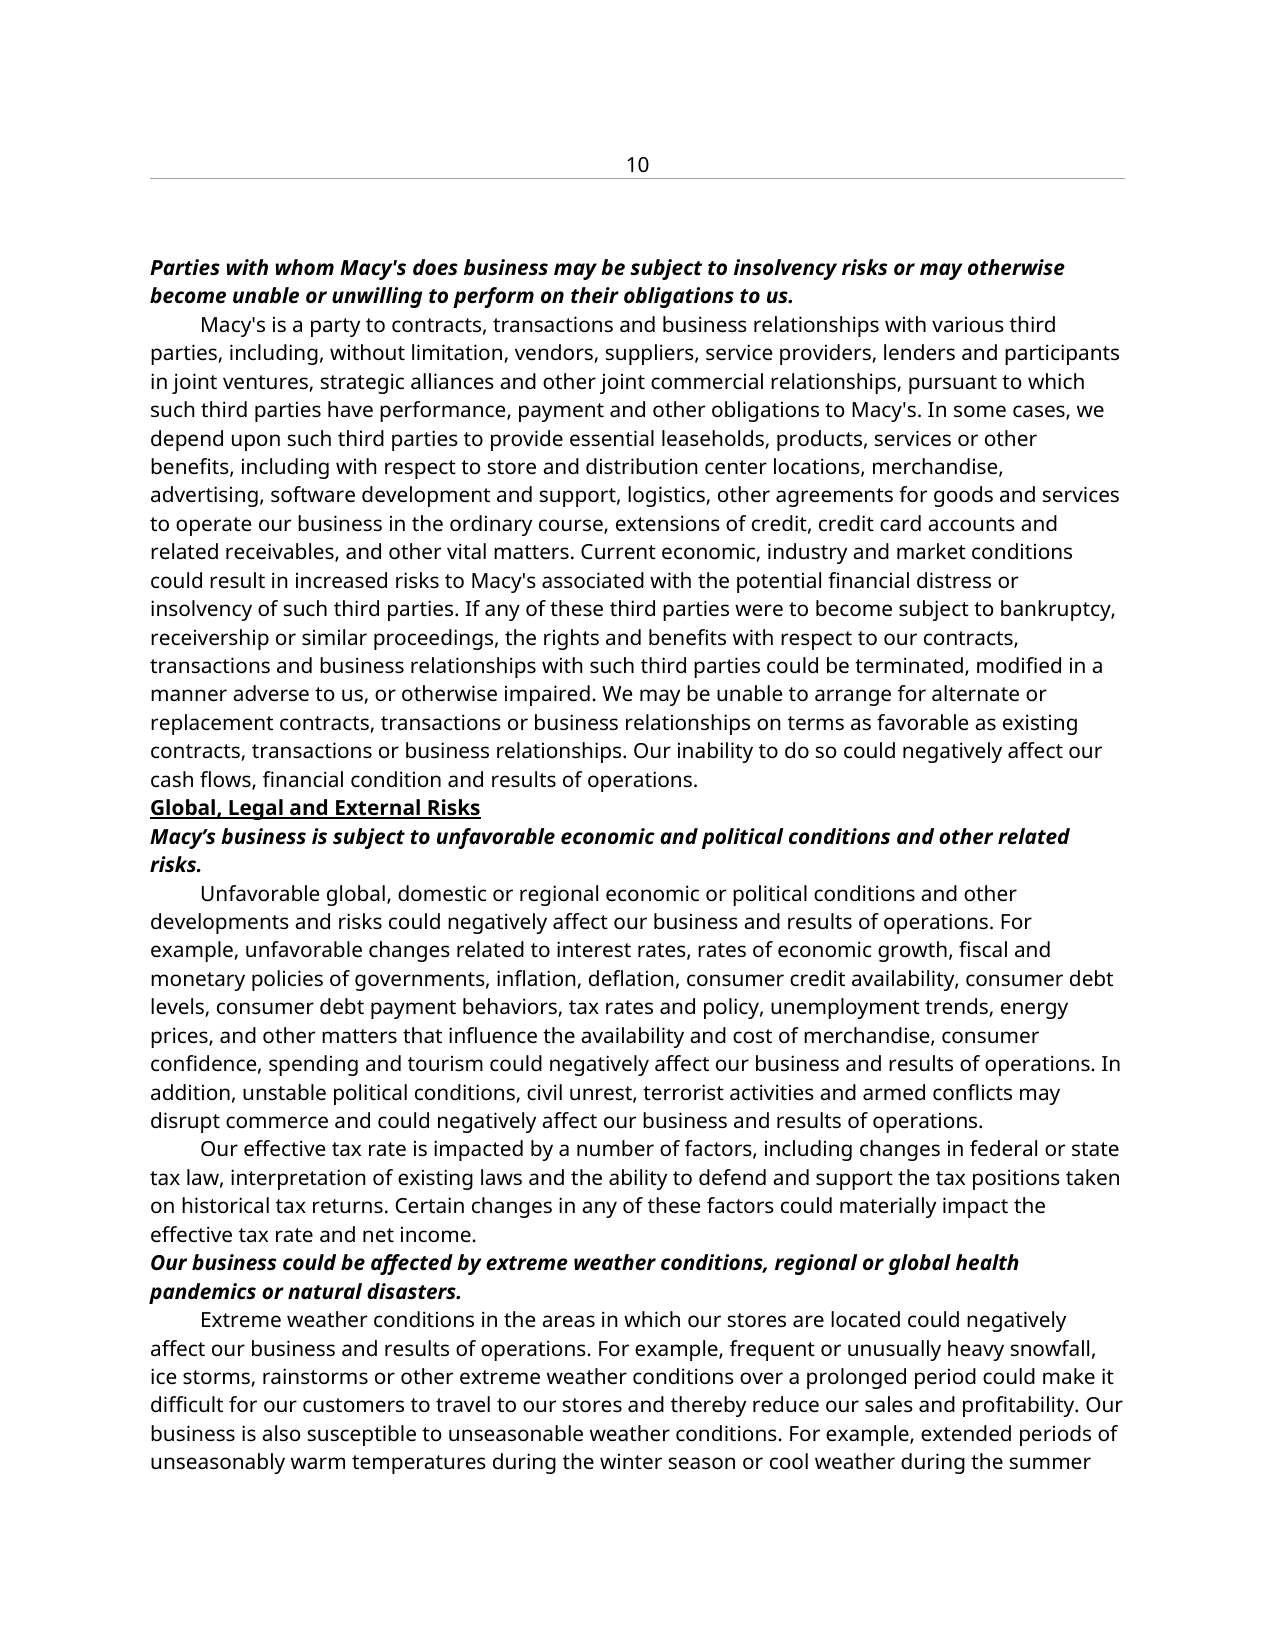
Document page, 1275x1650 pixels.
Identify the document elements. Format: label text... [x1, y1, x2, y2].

text Macy's is a party to contracts, transactions and business relationships with various third parties, including, without limitation, vendors, suppliers, service providers, lenders and participants in joint ventures, strategic alliances and other joint commercial relationships, pursuant to which such third parties have performance, payment and other obligations to Macy's. In some cases, we depend upon such third parties to provide essential leaseholds, products, services or other benefits, including with respect to store and distribution center locations, merchandise, advertising, software development and support, logistics, other agreements for goods and services to operate our business in the ordinary course, extensions of credit, credit card accounts and related receivables, and other vital matters. Current economic, industry and market conditions could result in increased risks to Macy's associated with the potential financial distress or insolvency of such third parties. If any of these third parties were to become subject to bankruptcy, receivership or similar proceedings, the rights and benefits with respect to our contracts, transactions and business relationships with such third parties could be terminated, modified in a manner adverse to us, or otherwise impaired. We may be unable to arrange for alternate or replacement contracts, transactions or business relationships on terms as favorable as existing contracts, transactions or business relationships. Our inability to do so could negatively affect our cash flows, financial condition and results of operations. [150, 310, 1125, 793]
text Our business could be affected by extreme weather conditions, regional or global health pandemics or natural disasters. [150, 1248, 1125, 1305]
text Our effective tax rate is impacted by a number of factors, including changes in federal or state tax law, interpretation of existing laws and the ability to defend and support the tax positions taken on historical tax returns. Certain changes in any of these factors could materially impact the effective tax rate and net income. [150, 1134, 1125, 1248]
text 10 [150, 150, 1125, 178]
text Global, Legal and External Risks [150, 793, 1125, 822]
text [150, 1305, 1125, 1476]
text Unfavorable global, domestic or regional economic or political conditions and other developments and risks could negatively affect our business and results of operations. For example, unfavorable changes related to interest rates, rates of economic growth, fiscal and monetary policies of governments, inflation, deflation, consumer credit availability, consumer debt levels, consumer debt payment behaviors, tax rates and policy, unemployment trends, energy prices, and other matters that influence the availability and cost of merchandise, consumer confidence, spending and tourism could negatively affect our business and results of operations. In addition, unstable political conditions, civil unrest, terrorist activities and armed conflicts may disrupt commerce and could negatively affect our business and results of operations. [150, 879, 1125, 1134]
text Parties with whom Macy's does business may be subject to insolvency risks or may otherwise become unable or unwilling to perform on their obligations to us. [150, 253, 1125, 310]
text Macy’s business is subject to unfavorable economic and political conditions and other related risks. [150, 822, 1125, 879]
